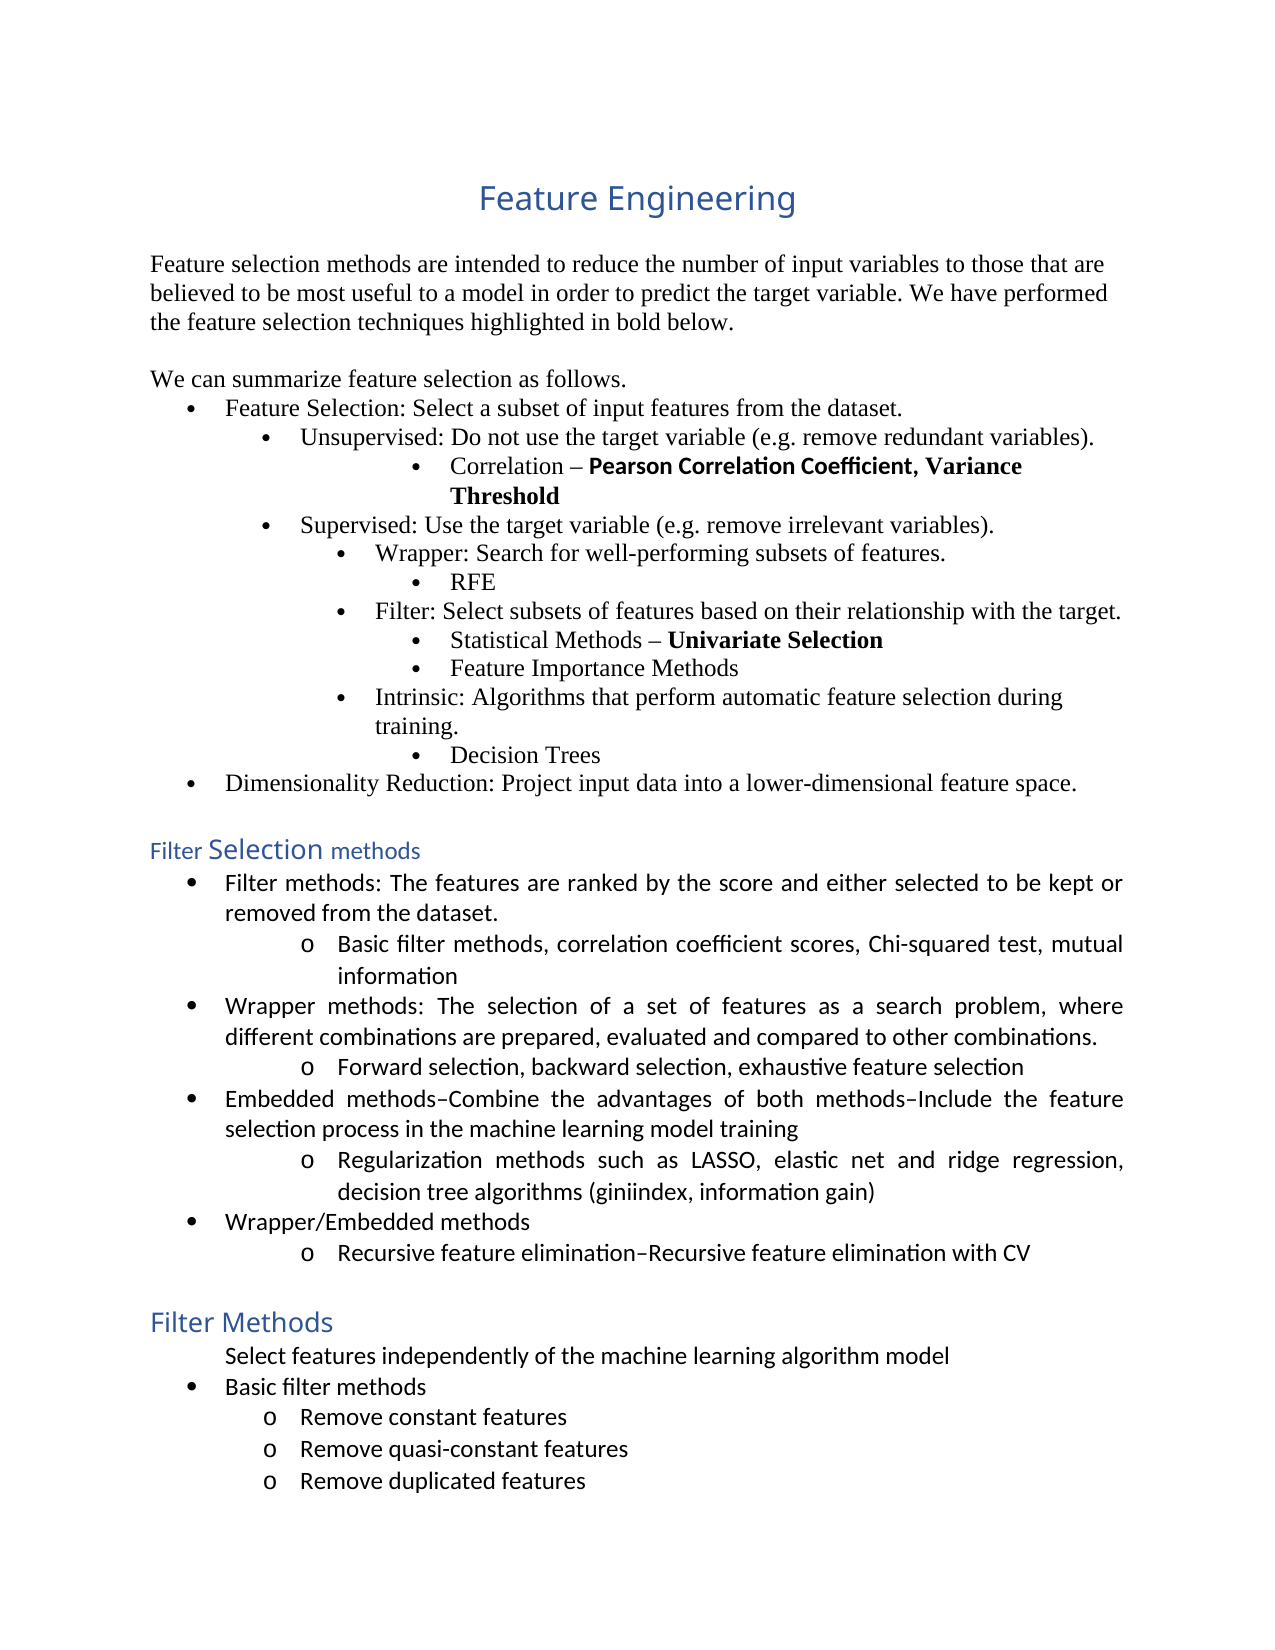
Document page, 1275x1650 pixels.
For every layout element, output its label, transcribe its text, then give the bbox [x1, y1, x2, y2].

list Wrapper methods: The selection of a set of features as a search problem, where different combinations are prepared, evaluated and compared to other combinations. [187, 990, 1125, 1051]
subtitle Feature Engineering [150, 175, 1125, 220]
list Statistical Methods – Univariate Selection [412, 625, 1125, 653]
list Embedded methods–Combine the advantages of both methods–Include the feature selection process in the machine learning model training [187, 1083, 1125, 1144]
list Filter: Select subsets of features based on their relationship with the target. [337, 596, 1125, 625]
list Remove quasi-constant features [262, 1433, 1125, 1465]
list Regularization methods such as LASSO, elastic net and ridge regression, decision tree algorithms (giniindex, information gain) [300, 1144, 1125, 1206]
list Remove constant features [262, 1401, 1125, 1433]
list Forward selection, backward selection, exhaustive feature selection [300, 1051, 1125, 1083]
list Basic filter methods, correlation coefficient scores, Chi-squared test, mutual information [300, 928, 1125, 990]
list Recursive feature elimination–Recursive feature elimination with CV [300, 1237, 1125, 1269]
list Correlation – Pearson Correlation Coefficient, Variance Threshold [412, 450, 1125, 510]
text Select features independently of the machine learning algorithm model [150, 1340, 1125, 1371]
list Feature Importance Methods [412, 653, 1125, 682]
subtitle Filter Selection methods [150, 830, 1125, 867]
list Filter methods: The features are ranked by the score and either selected to be kept or removed from the dataset. [187, 867, 1125, 928]
list Unsupervised: Do not use the target variable (e.g. remove redundant variables). [262, 422, 1125, 450]
list Basic filter methods [187, 1371, 1125, 1401]
list Decision Trees [412, 740, 1125, 768]
list Remove duplicated features [262, 1465, 1125, 1497]
text Feature selection methods are intended to reduce the number of input variables to those that are believed to be most useful to a model in order to predict the target variable. We have performed the feature selection techniques highlighted in bold below. [150, 249, 1125, 335]
subtitle Filter Methods [150, 1303, 1125, 1340]
list Supervised: Use the target variable (e.g. remove irrelevant variables). [262, 510, 1125, 538]
text We can summarize feature selection as follows. [150, 364, 1125, 393]
list Feature Selection: Select a subset of input features from the dataset. [187, 393, 1125, 422]
list Dimensionality Reduction: Project input data into a lower-dimensional feature space. [187, 768, 1125, 797]
list Wrapper/Embedded methods [187, 1206, 1125, 1237]
list Wrapper: Search for well-performing subsets of features. [337, 538, 1125, 567]
list Intrinsic: Algorithms that perform automatic feature selection during training. [337, 682, 1125, 740]
list RFE [412, 567, 1125, 596]
